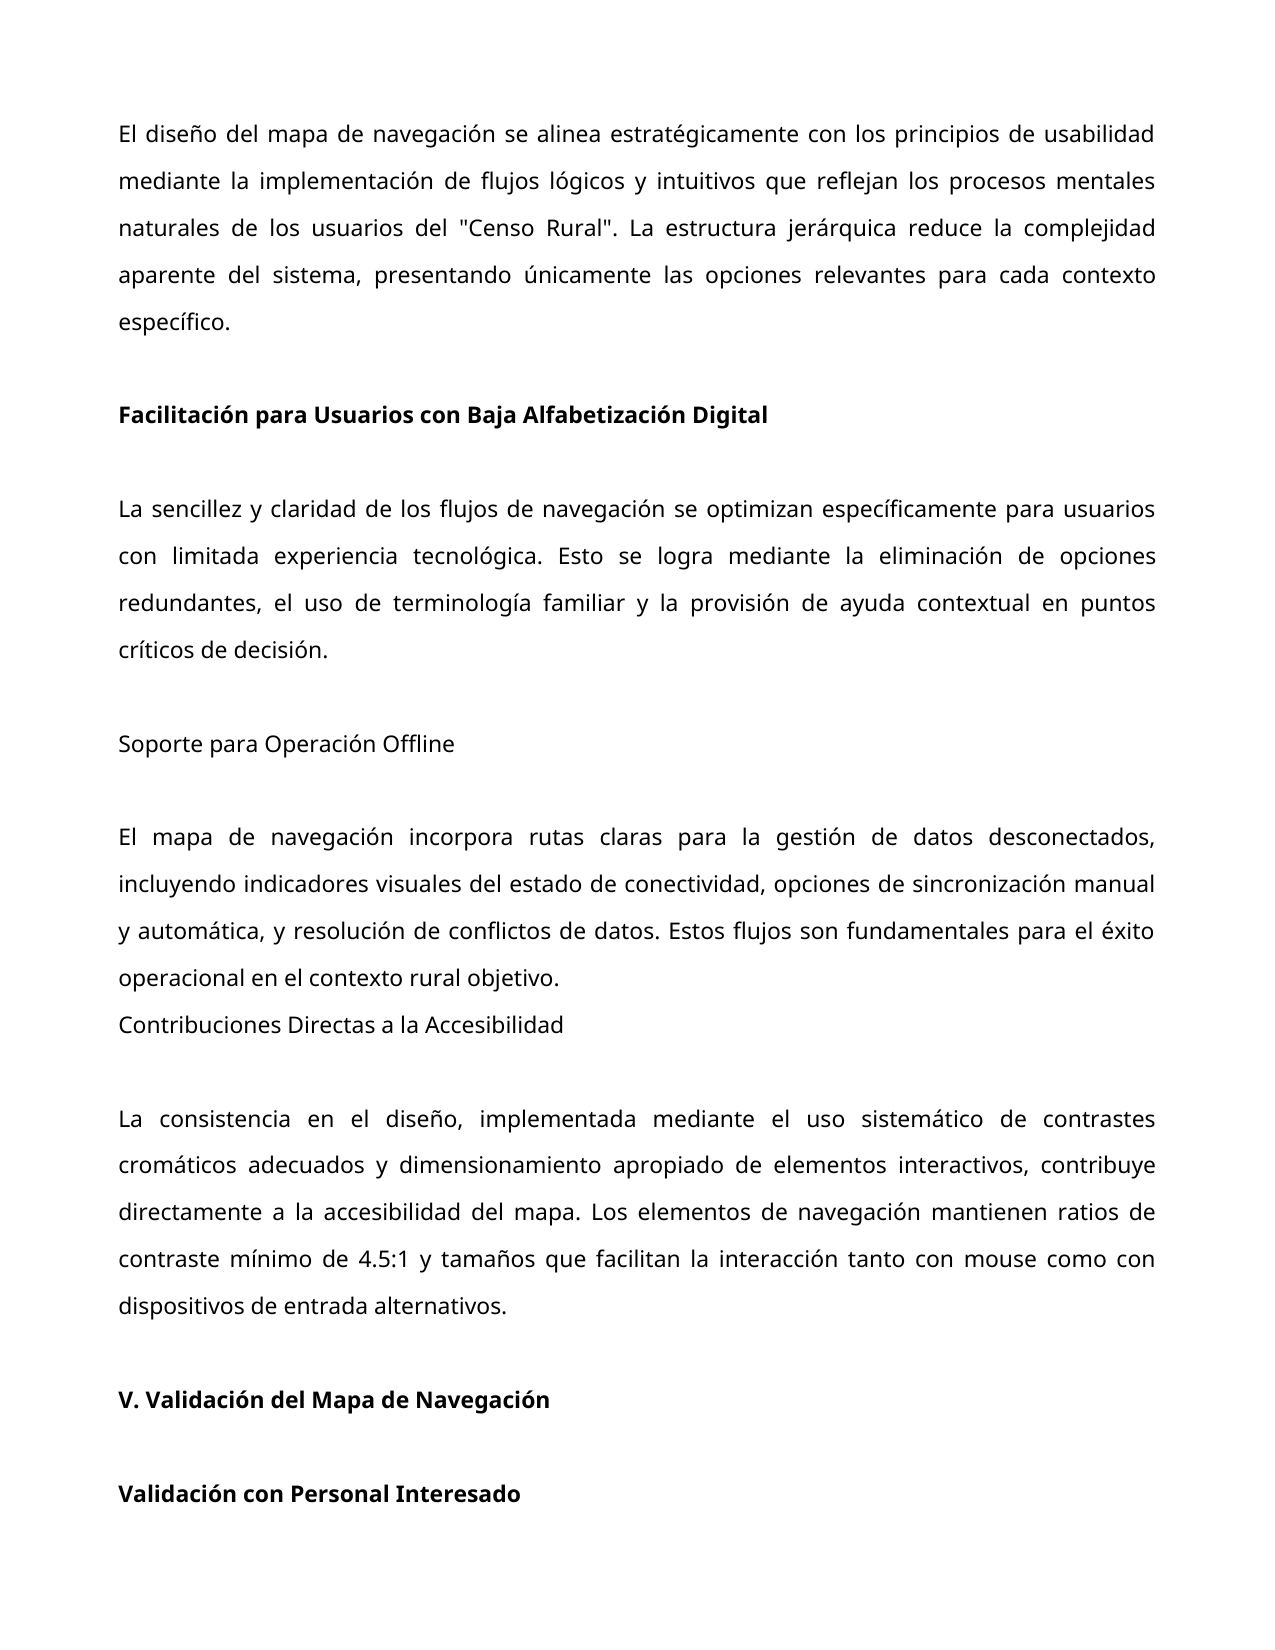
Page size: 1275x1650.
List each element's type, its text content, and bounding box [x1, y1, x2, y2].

text El diseño del mapa de navegación se alinea estratégicamente con los principios de usabilidad mediante la implementación de flujos lógicos y intuitivos que reflejan los procesos mentales naturales de los usuarios del "Censo Rural". La estructura jerárquica reduce la complejidad aparente del sistema, presentando únicamente las opciones relevantes para cada contexto específico. [118, 118, 1157, 337]
text La consistencia en el diseño, implementada mediante el uso sistemático de contrastes cromáticos adecuados y dimensionamiento apropiado de elementos interactivos, contribuye directamente a la accesibilidad del mapa. Los elementos de navegación mantienen ratios de contraste mínimo de 4.5:1 y tamaños que facilitan la interacción tanto con mouse como con dispositivos de entrada alternativos. [118, 1102, 1157, 1321]
text V. Validación del Mapa de Navegación [118, 1384, 1157, 1415]
text Soporte para Operación Offline [118, 727, 1157, 759]
text El mapa de navegación incorpora rutas claras para la gestión de datos desconectados, incluyendo indicadores visuales del estado de conectividad, opciones de sincronización manual y automática, y resolución de conflictos de datos. Estos flujos son fundamentales para el éxito operacional en el contexto rural objetivo. [118, 821, 1157, 993]
text La sencillez y claridad de los flujos de navegación se optimizan específicamente para usuarios con limitada experiencia tecnológica. Esto se logra mediante la eliminación de opciones redundantes, el uso de terminología familiar y la provisión de ayuda contextual en puntos críticos de decisión. [118, 493, 1157, 665]
text Facilitación para Usuarios con Baja Alfabetización Digital [118, 399, 1157, 431]
text Contribuciones Directas a la Accesibilidad [118, 1009, 1157, 1040]
text Validación con Personal Interesado [118, 1477, 1157, 1509]
